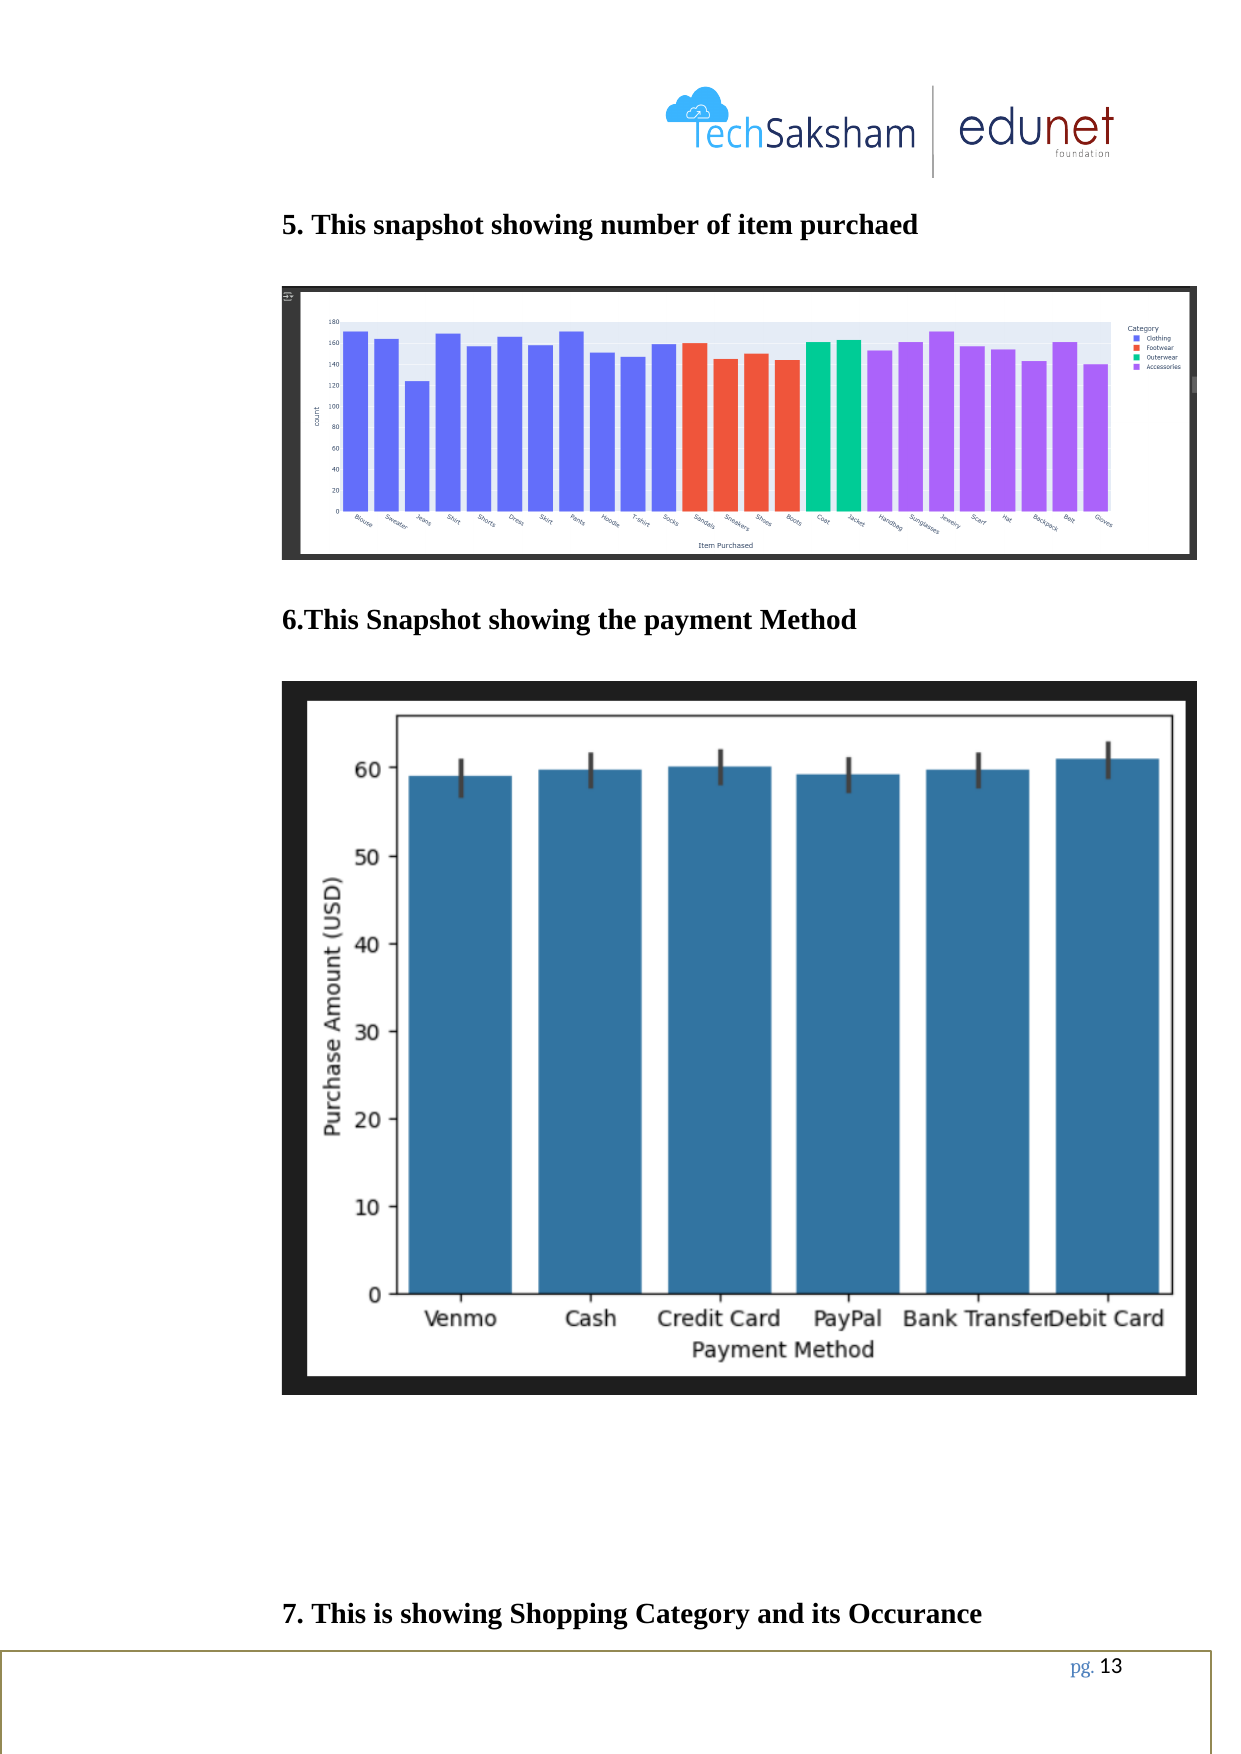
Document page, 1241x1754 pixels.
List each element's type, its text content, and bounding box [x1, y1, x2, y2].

text 5. This snapshot showing number of item purchaed [282, 207, 1122, 240]
picture [281, 286, 1197, 560]
picture [281, 681, 1197, 1395]
picture [660, 79, 921, 154]
text 7. This is showing Shopping Category and its Occurance [282, 1596, 1122, 1630]
text 6.This Snapshot showing the payment Method [282, 602, 1122, 636]
picture [953, 99, 1121, 164]
